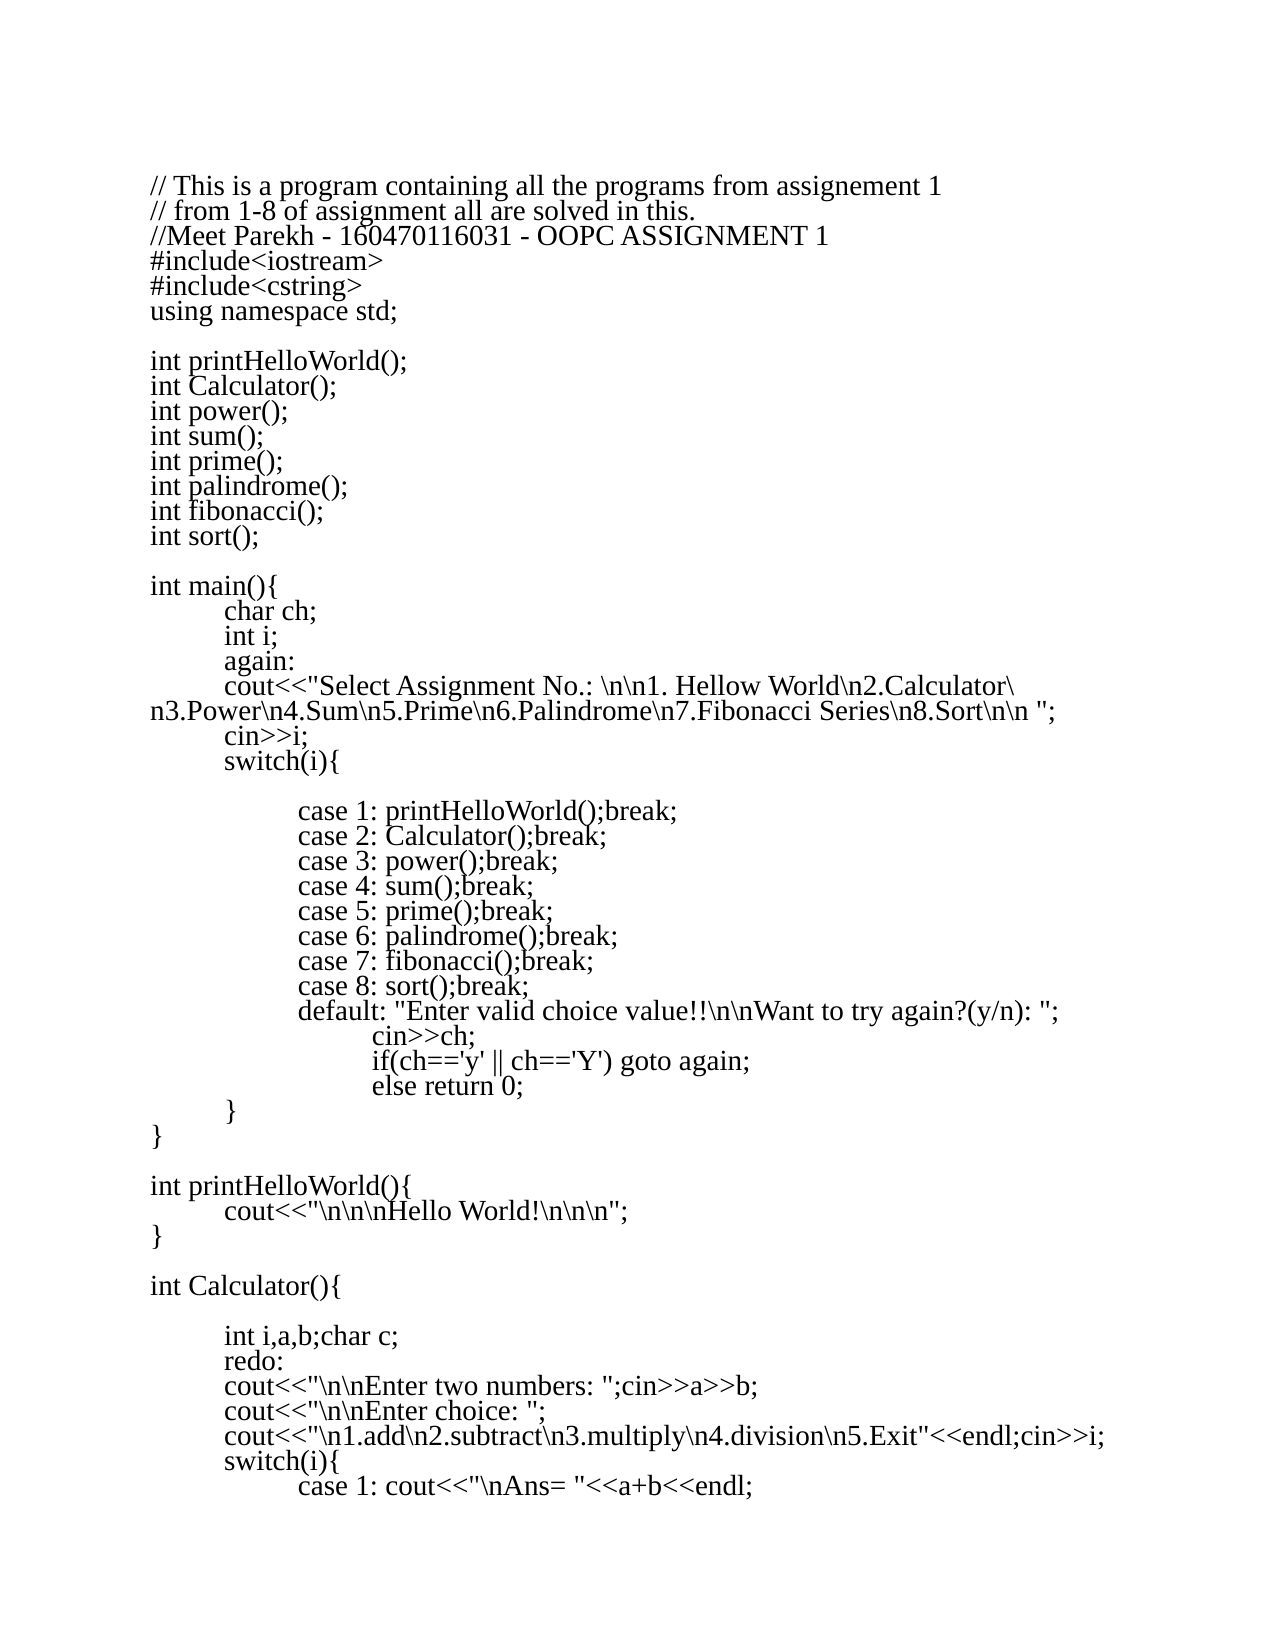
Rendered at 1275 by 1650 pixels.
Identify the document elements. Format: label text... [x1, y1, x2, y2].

text #include<iostream> [150, 250, 1125, 275]
text cout<<"Select Assignment No.: \n\n1. Hellow World\n2.Calculator\n3.Power\n4.Sum\n5.Prime\n6.Palindrome\n7.Fibonacci Series\n8.Sort\n\n "; [150, 675, 1125, 725]
text int printHelloWorld(){ [150, 1175, 387, 1200]
text again: [150, 650, 1125, 675]
text case 2: Calculator();break; [510, 825, 1125, 850]
text //Meet Parekh - 160470116031 - OOPC ASSIGNMENT 1 [150, 225, 1125, 250]
text int main(){ [250, 575, 1125, 600]
text switch(i){ [304, 750, 1125, 775]
text case 1: printHelloWorld();break; [150, 800, 584, 825]
text int main(){ [150, 575, 253, 600]
text int printHelloWorld(){ [384, 1175, 1125, 1200]
text using namespace std; [150, 300, 1125, 325]
text } [150, 1225, 1125, 1250]
text case 6: palindrome();break; [150, 925, 525, 950]
text switch(i){ [150, 1450, 307, 1475]
text switch(i){ [304, 1450, 1125, 1475]
text int prime(); [260, 450, 1125, 475]
text case 1: cout<<"\nAns= "<<a+b<<endl; [150, 1475, 1125, 1500]
text cout<<"\n\n\nHello World!\n\n\n"; [150, 1200, 1125, 1225]
text cin>>i; [150, 725, 1125, 750]
text // This is a program containing all the programs from assignement 1 [150, 175, 1125, 200]
text int Calculator(){ [150, 1275, 316, 1300]
text case 4: sum();break; [437, 875, 1125, 900]
text case 3: power();break; [150, 850, 465, 875]
text int power(); [150, 400, 268, 425]
text cin>>ch; [150, 1025, 1125, 1050]
text int sort(); [236, 525, 1125, 550]
text case 2: Calculator();break; [150, 825, 513, 850]
text int Calculator(); [313, 375, 1125, 400]
text int fibonacci(); [150, 500, 303, 525]
text case 7: fibonacci();break; [497, 950, 1125, 975]
text switch(i){ [150, 750, 307, 775]
text case 5: prime();break; [150, 900, 460, 925]
text int sum(); [240, 425, 1125, 450]
text else return 0; [150, 1075, 1125, 1100]
text int power(); [265, 400, 1125, 425]
text case 7: fibonacci();break; [150, 950, 500, 975]
text case 8: sort();break; [433, 975, 1125, 1000]
text char ch; [150, 600, 1125, 625]
text int fibonacci(); [300, 500, 1125, 525]
text int printHelloWorld(); [150, 350, 387, 375]
text redo: [150, 1350, 1125, 1375]
text case 5: prime();break; [457, 900, 1125, 925]
text // from 1-8 of assignment all are solved in this. [150, 200, 1125, 225]
text int palindrome(); [150, 475, 327, 500]
text int printHelloWorld(); [384, 350, 1125, 375]
text cout<<"\n\nEnter choice: "; [150, 1400, 1125, 1425]
text case 6: palindrome();break; [522, 925, 1125, 950]
text int sort(); [150, 525, 239, 550]
text } [150, 1125, 1125, 1150]
text if(ch=='y' || ch=='Y') goto again; [393, 1050, 494, 1075]
text #include<cstring> [150, 275, 1125, 300]
text } [150, 1100, 1125, 1125]
text default: "Enter valid choice value!!\n\nWant to try again?(y/n): "; [150, 1000, 974, 1025]
text int sum(); [150, 425, 243, 450]
text case 3: power();break; [462, 850, 1125, 875]
text case 8: sort();break; [150, 975, 436, 1000]
text int Calculator(); [150, 375, 316, 400]
text if(ch=='y' || ch=='Y') goto again; [150, 1050, 396, 1075]
text int Calculator(){ [313, 1275, 1125, 1300]
text cout<<"\n1.add\n2.subtract\n3.multiply\n4.division\n5.Exit"<<endl;cin>>i; [150, 1425, 1125, 1450]
text if(ch=='y' || ch=='Y') goto again; [501, 1050, 1125, 1075]
text cout<<"\n\nEnter two numbers: ";cin>>a>>b; [150, 1375, 1125, 1400]
text int i; [150, 625, 1125, 650]
text int palindrome(); [324, 475, 1125, 500]
text case 4: sum();break; [150, 875, 440, 900]
text case 1: printHelloWorld();break; [581, 800, 1125, 825]
text int i,a,b;char c; [150, 1325, 1125, 1350]
text int prime(); [150, 450, 263, 475]
